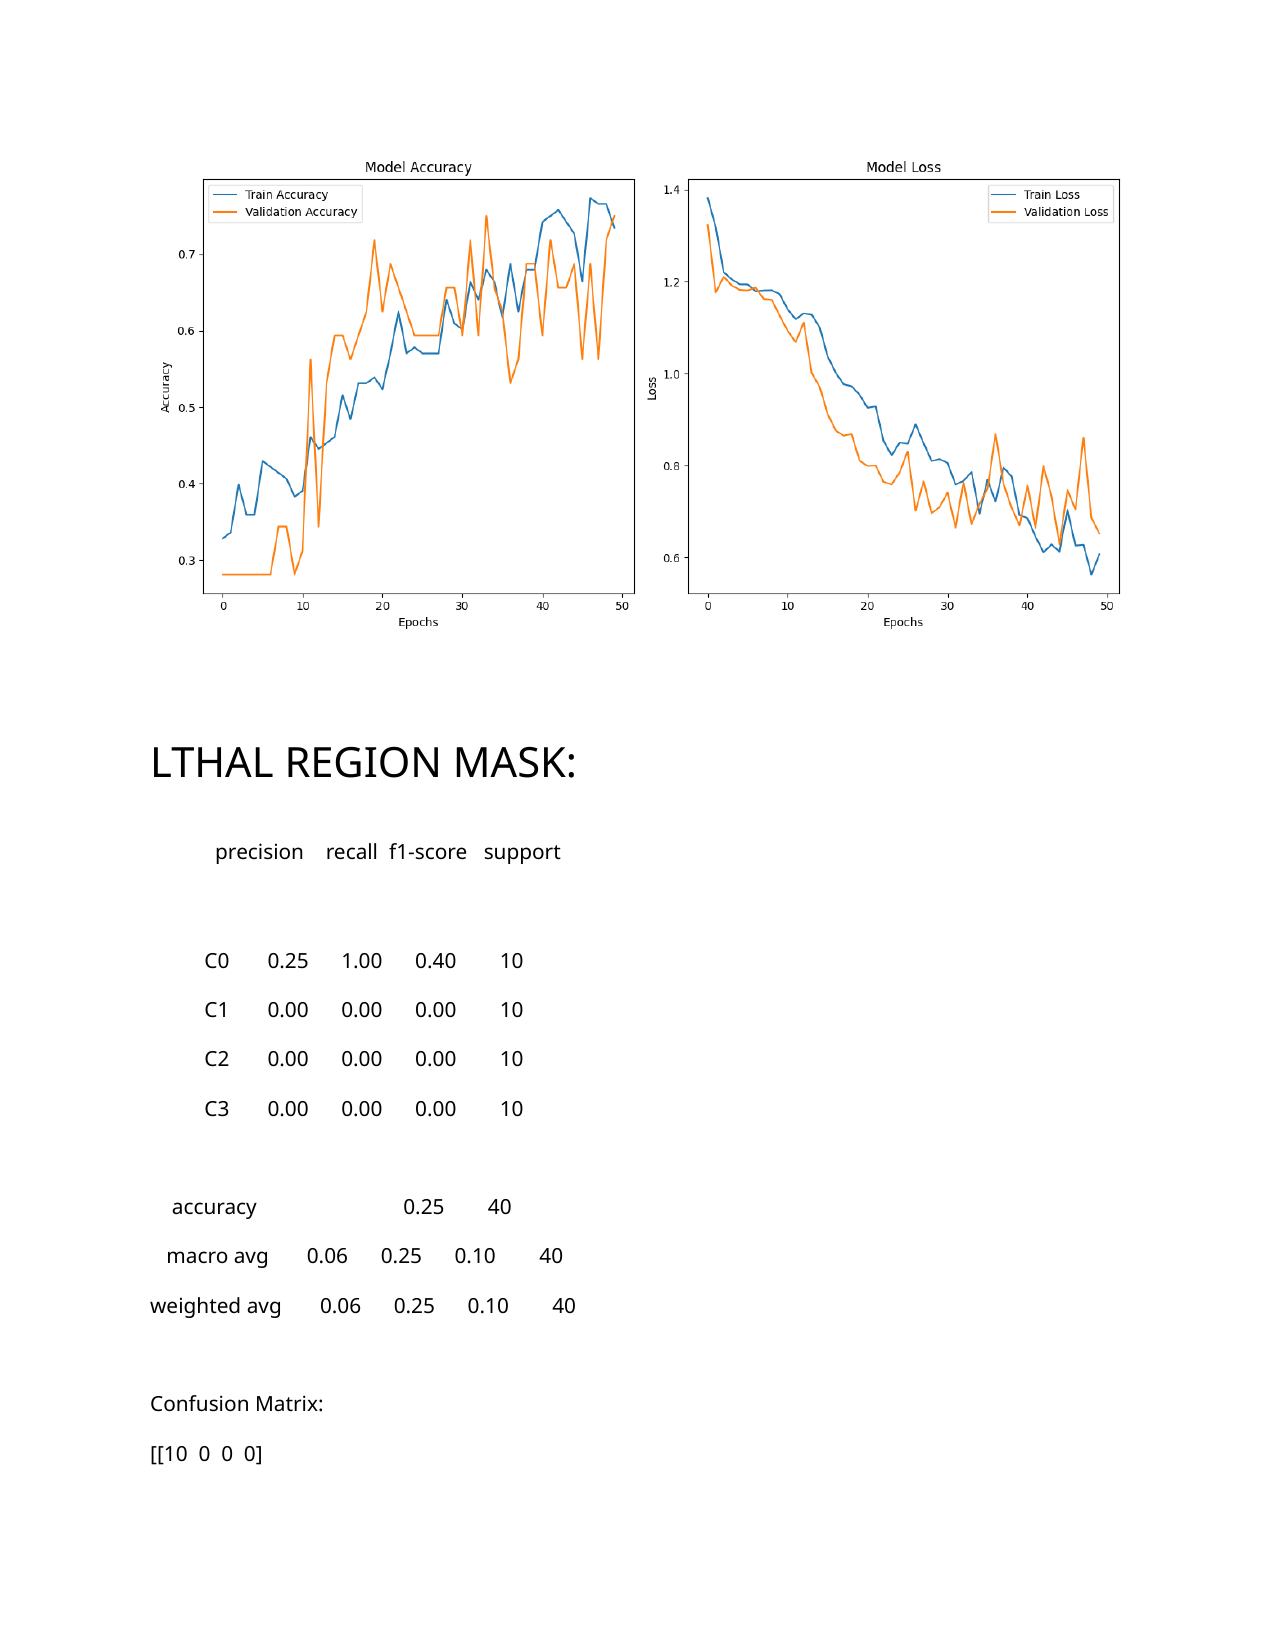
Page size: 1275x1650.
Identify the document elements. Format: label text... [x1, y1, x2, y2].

text C0 0.25 1.00 0.40 10 [150, 946, 1125, 974]
text C3 0.00 0.00 0.00 10 [150, 1094, 1125, 1122]
text weighted avg 0.06 0.25 0.10 40 [150, 1291, 1125, 1319]
text C1 0.00 0.00 0.00 10 [150, 995, 1125, 1024]
picture [150, 150, 1125, 630]
text LTHAL REGION MASK: [150, 733, 1125, 790]
text precision recall f1-score support [150, 815, 1125, 872]
text macro avg 0.06 0.25 0.10 40 [150, 1242, 1125, 1270]
text accuracy 0.25 40 [150, 1192, 1125, 1221]
text [[10 0 0 0] [150, 1439, 1125, 1467]
text Confusion Matrix: [150, 1389, 1125, 1418]
text C2 0.00 0.00 0.00 10 [150, 1044, 1125, 1073]
